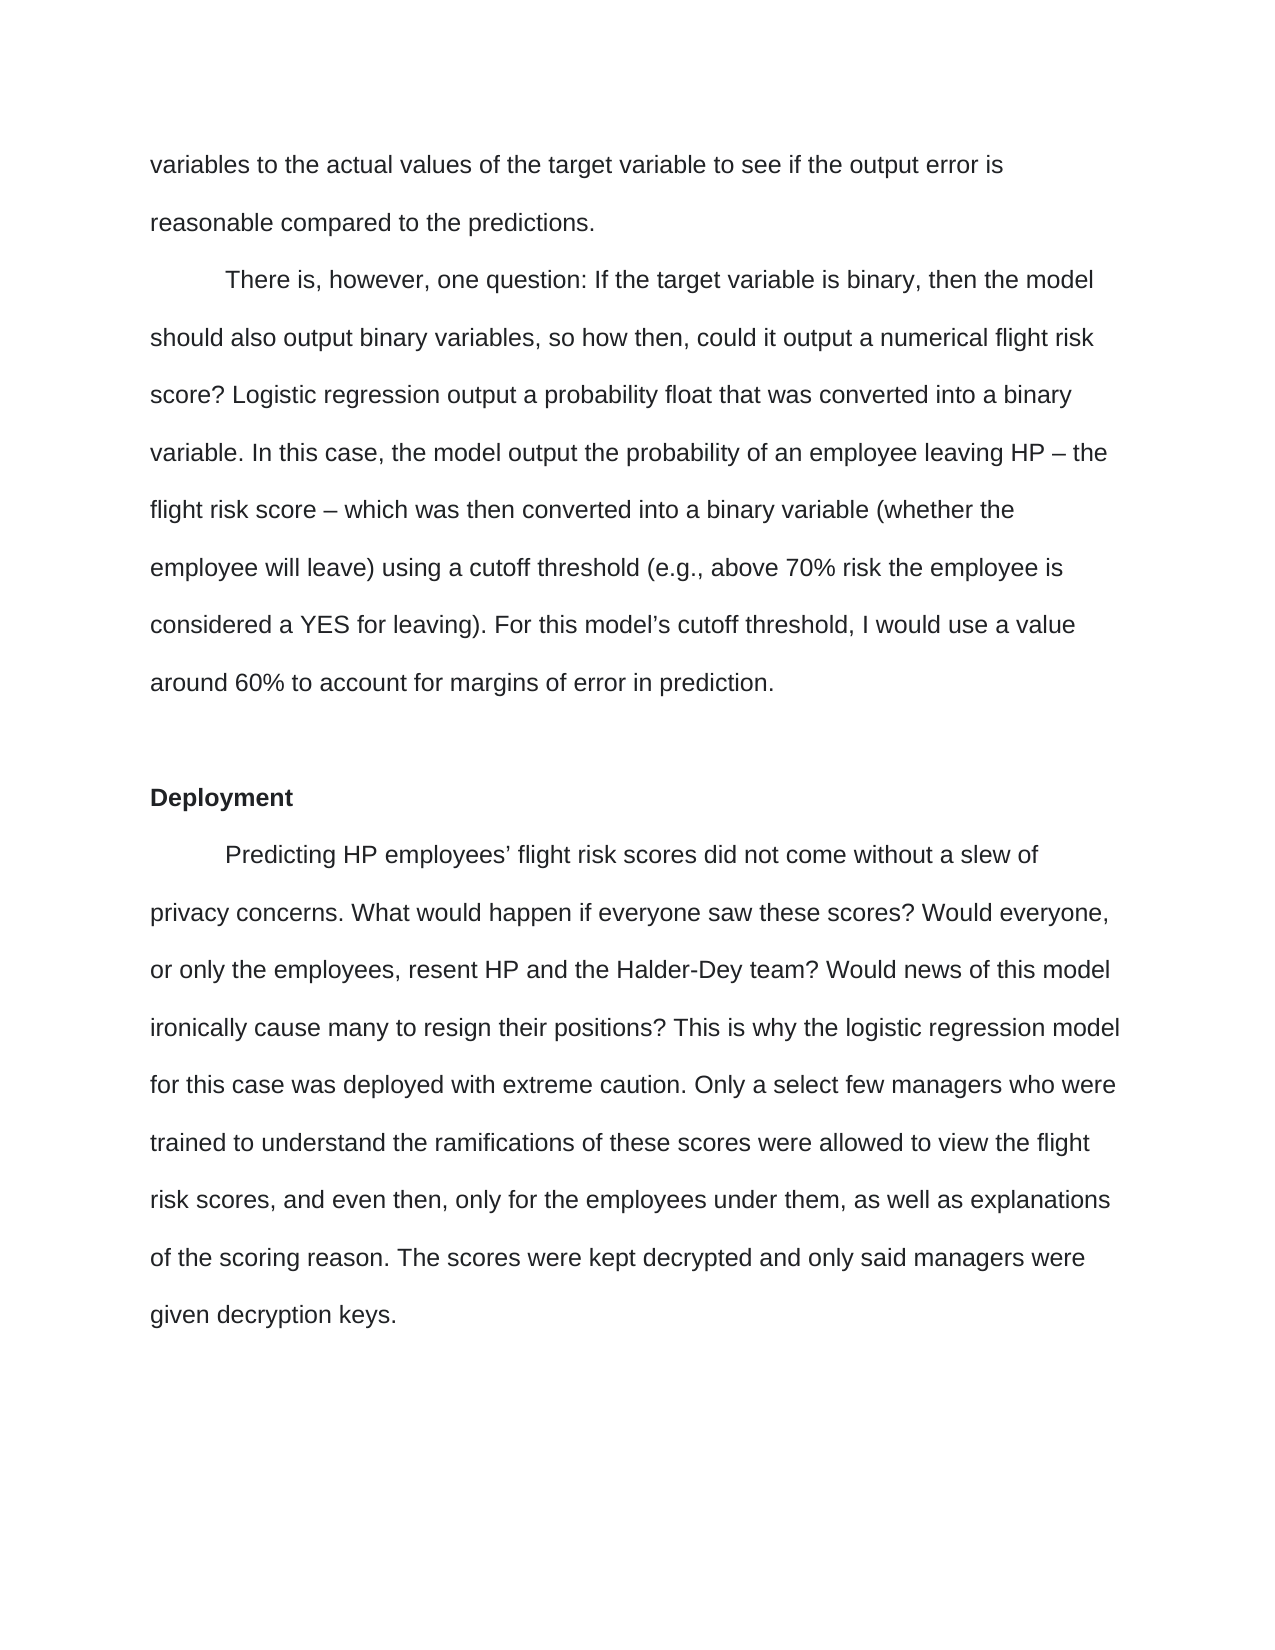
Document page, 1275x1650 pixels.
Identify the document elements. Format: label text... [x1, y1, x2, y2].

text Deployment [150, 782, 1125, 811]
text Predicting HP employees’ flight risk scores did not come without a slew of privacy concerns. What would happen if everyone saw these scores? Would everyone, or only the employees, resent HP and the Halder-Dey team? Would news of this model ironically cause many to resign their positions? This is why the logistic regression model for this case was deployed with extreme caution. Only a select few managers who were trained to understand the ramifications of these scores were allowed to view the flight risk scores, and even then, only for the employees under them, as well as explanations of the scoring reason. The scores were kept decrypted and only said managers were given decryption keys. [150, 840, 1125, 1329]
text There is, however, one question: If the target variable is binary, then the model should also output binary variables, so how then, could it output a numerical flight risk score? Logistic regression output a probability float that was converted into a binary variable. In this case, the model output the probability of an employee leaving HP – the flight risk score – which was then converted into a binary variable (whether the employee will leave) using a cutoff threshold (e.g., above 70% risk the employee is considered a YES for leaving). For this model’s cutoff threshold, I would use a value around 60% to account for margins of error in prediction. [150, 265, 1125, 696]
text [150, 150, 1125, 236]
